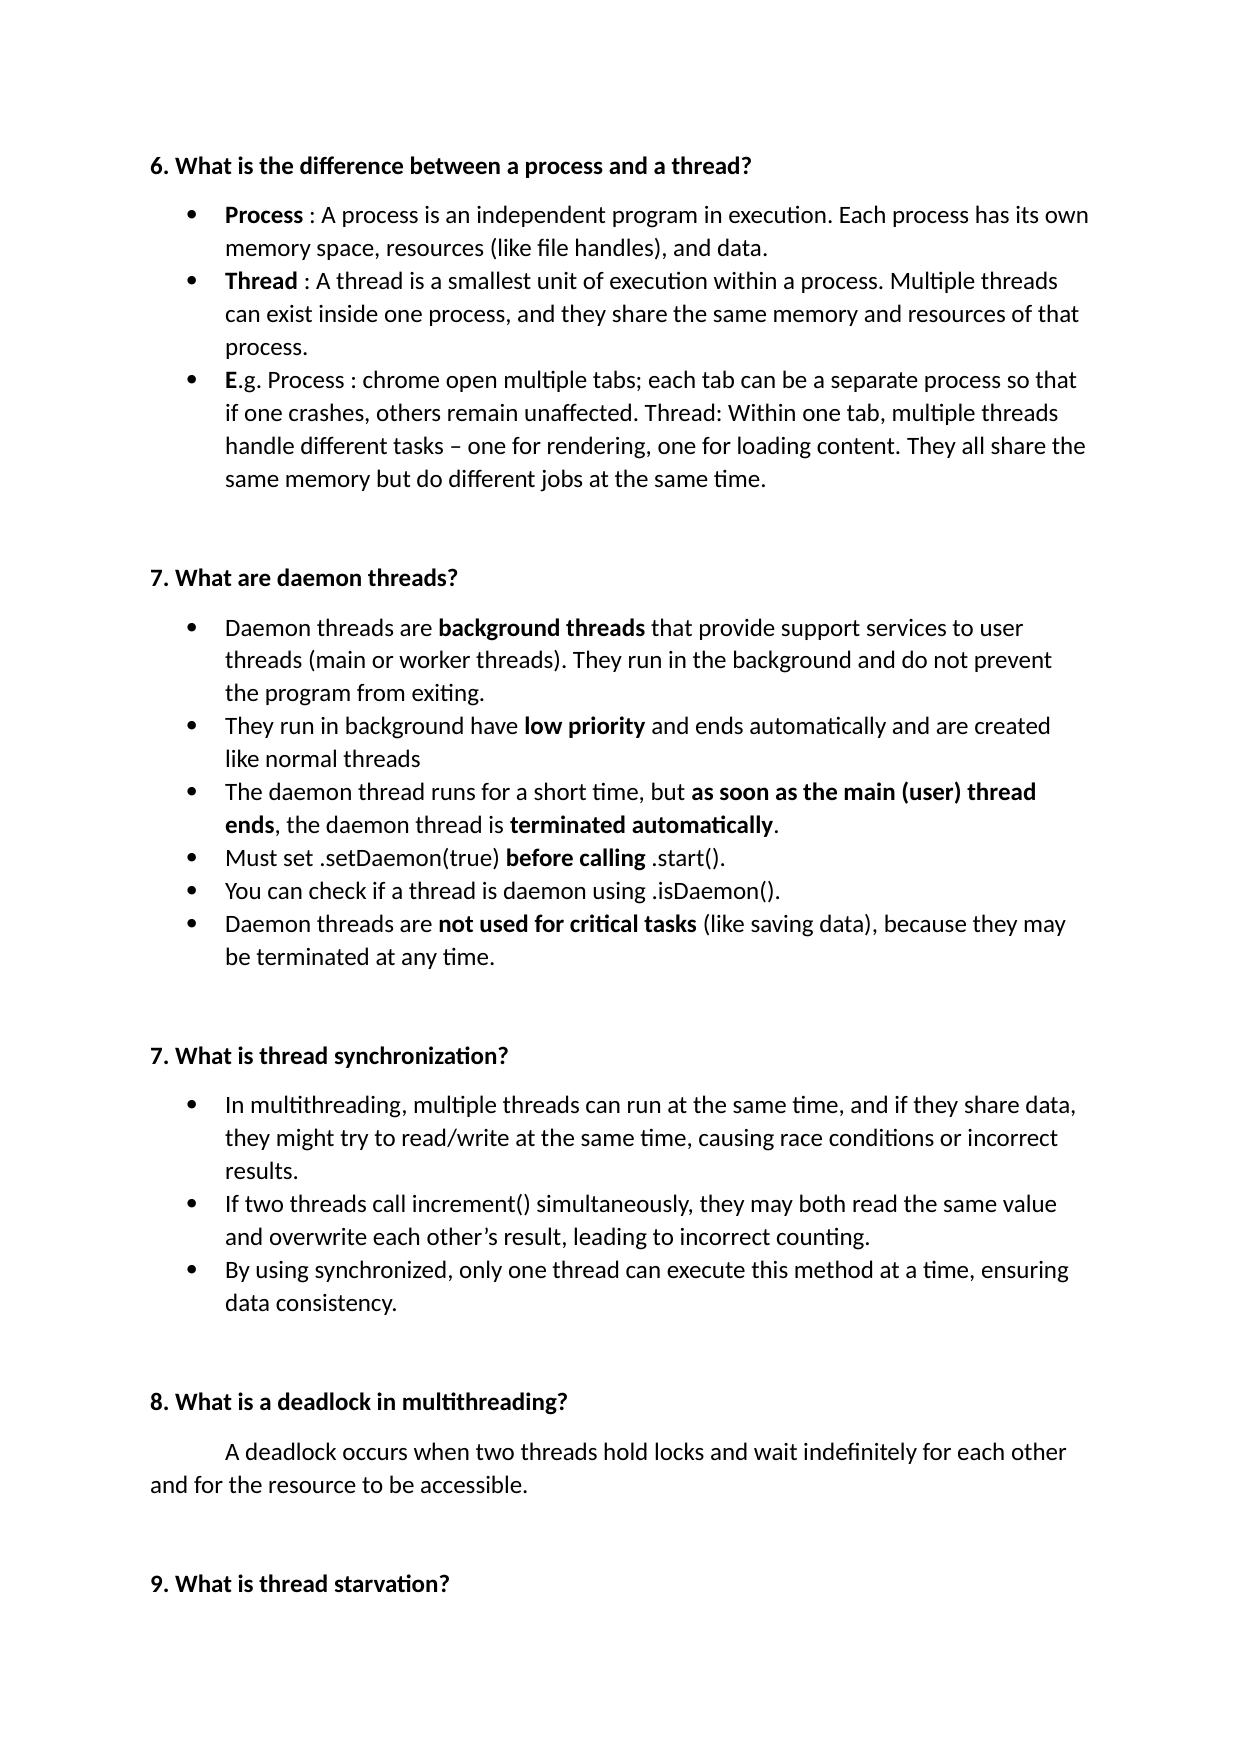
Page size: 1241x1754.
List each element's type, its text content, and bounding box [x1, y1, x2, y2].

text 6. What is the difference between a process and a thread? [150, 150, 1090, 181]
text 8. What is a deadlock in multithreading? [150, 1386, 1090, 1417]
list If two threads call increment() simultaneously, they may both read the same value and overwrite each other’s result, leading to incorrect counting. [187, 1188, 1090, 1252]
list Must set .setDaemon(true) before calling .start(). [187, 842, 1090, 873]
list Daemon threads are background threads that provide support services to user threads (main or worker threads). They run in the background and do not prevent the program from exiting. [187, 612, 1090, 708]
text 7. What is thread synchronization? [150, 1040, 1090, 1071]
text 9. What is thread starvation? [150, 1568, 1090, 1598]
list Process : A process is an independent program in execution. Each process has its own memory space, resources (like file handles), and data. [187, 199, 1090, 263]
list Thread : A thread is a smallest unit of execution within a process. Multiple threads can exist inside one process, and they share the same memory and resources of that process. [187, 265, 1090, 362]
list By using synchronized, only one thread can execute this method at a time, ensuring data consistency. [187, 1254, 1090, 1318]
list You can check if a thread is daemon using .isDaemon(). [187, 875, 1090, 906]
list They run in background have low priority and ends automatically and are created like normal threads [187, 710, 1090, 774]
list Daemon threads are not used for critical tasks (like saving data), because they may be terminated at any time. [187, 908, 1090, 971]
list In multithreading, multiple threads can run at the same time, and if they share data, they might try to read/write at the same time, causing race conditions or incorrect results. [187, 1089, 1090, 1186]
list E.g. Process : chrome open multiple tabs; each tab can be a separate process so that if one crashes, others remain unaffected. Thread: Within one tab, multiple threads handle different tasks – one for rendering, one for loading content. They all share the same memory but do different jobs at the same time. [187, 364, 1090, 493]
list The daemon thread runs for a short time, but as soon as the main (user) thread ends, the daemon thread is terminated automatically. [187, 776, 1090, 840]
text 7. What are daemon threads? [150, 562, 1090, 593]
text A deadlock occurs when two threads hold locks and wait indefinitely for each other and for the resource to be accessible. [150, 1436, 1090, 1499]
